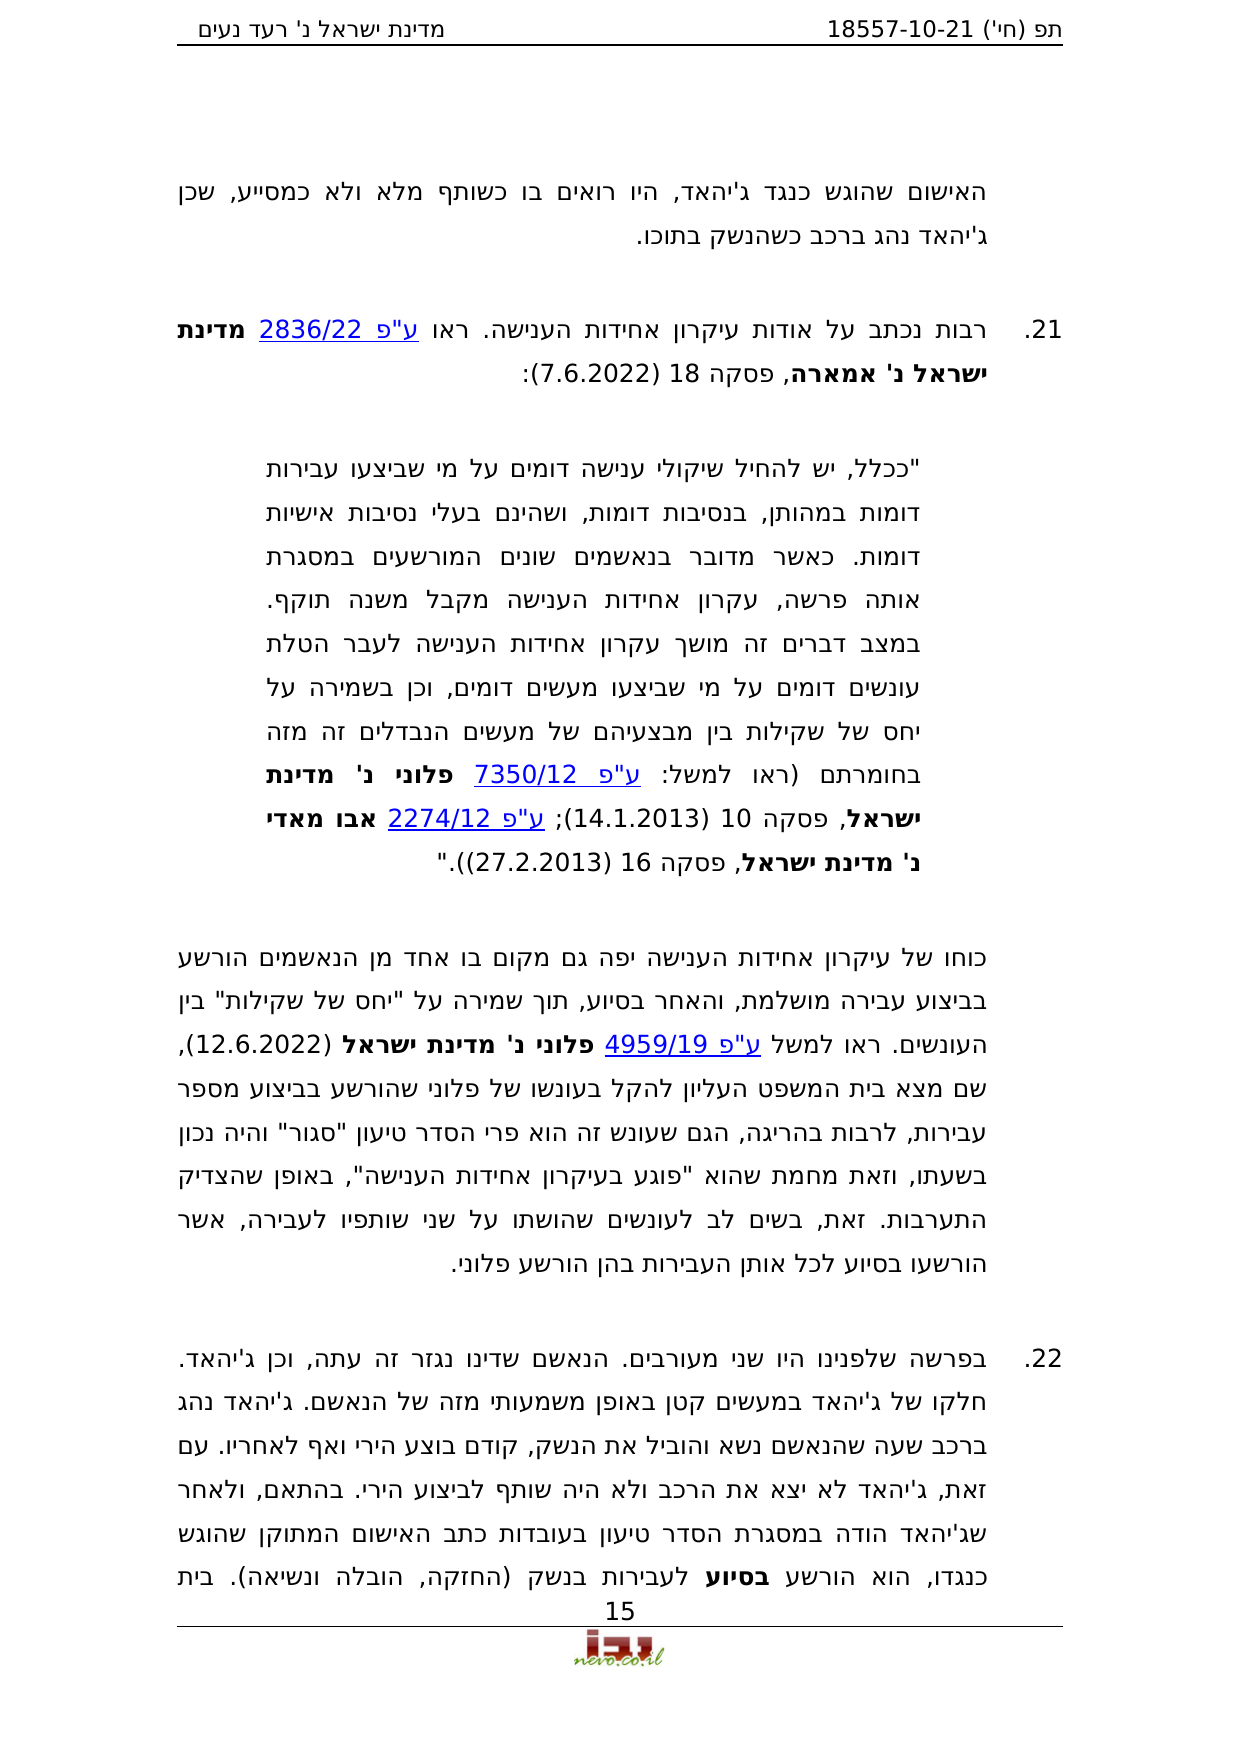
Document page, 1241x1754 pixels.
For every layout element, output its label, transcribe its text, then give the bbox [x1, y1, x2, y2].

text "ככלל, יש להחיל שיקולי ענישה דומים על מי שביצעו עבירות דומות במהותן, בנסיבות דומות, ושהינם בעלי נסיבות אישיות דומות. כאשר מדובר בנאשמים שונים המורשעים במסגרת אותה פרשה, עקרון אחידות הענישה מקבל משנה תוקף. במצב דברים זה מושך עקרון אחידות הענישה לעבר הטלת עונשים דומים על מי שביצעו מעשים דומים, וכן בשמירה על יחס של שקילות בין מבצעיהם של מעשים הנבדלים זה מזה בחומרתם (ראו למשל: ע"פ 7350/12 פלוני נ' מדינת ישראל, פסקה 10 (14.1.2013); ע"פ 2274/12 אבו מאדי נ' מדינת ישראל, פסקה 16 (27.2.2013))." [266, 454, 921, 877]
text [177, 1344, 1063, 1592]
text 21. רבות נכתב על אודות עיקרון אחידות הענישה. ראו ע"פ 2836/22 מדינת ישראל נ' אמארה, פסקה 18 (7.6.2022): [177, 316, 1063, 389]
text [177, 177, 1063, 250]
picture [574, 1629, 666, 1667]
text כוחו של עיקרון אחידות הענישה יפה גם מקום בו אחד מן הנאשמים הורשע בביצוע עבירה מושלמת, והאחר בסיוע, תוך שמירה על "יחס של שקילות" בין העונשים. ראו למשל ע"פ 4959/19 פלוני נ' מדינת ישראל (12.6.2022), שם מצא בית המשפט העליון להקל בעונשו של פלוני שהורשע בביצוע מספר עבירות, לרבות בהריגה, הגם שעונש זה הוא פרי הסדר טיעון "סגור" והיה נכון בשעתו, וזאת מחמת שהוא "פוגע בעיקרון אחידות הענישה", באופן שהצדיק התערבות. זאת, בשים לב לעונשים שהושתו על שני שותפיו לעבירה, אשר הורשעו בסיוע לכל אותן העבירות בהן הורשע פלוני. [177, 943, 1063, 1278]
